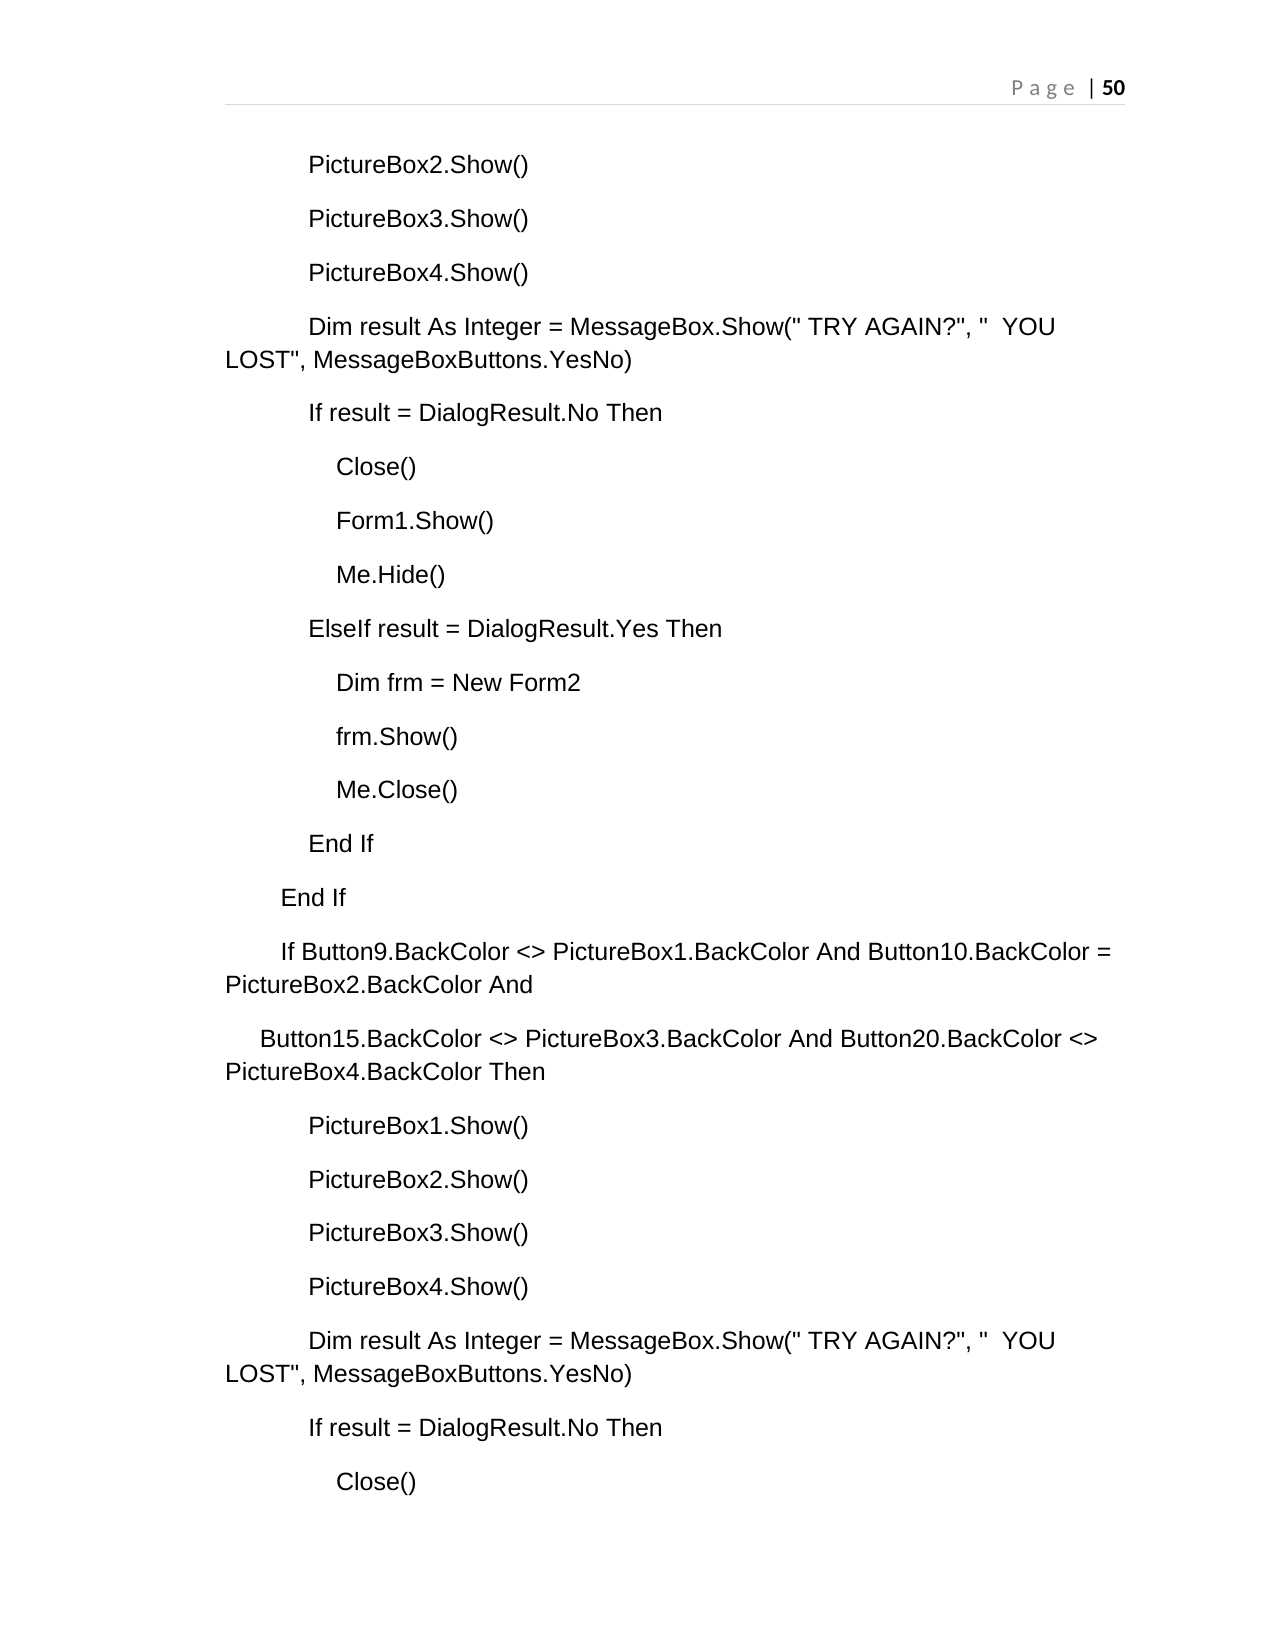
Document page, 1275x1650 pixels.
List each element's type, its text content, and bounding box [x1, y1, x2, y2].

text PictureBox3.Show() [225, 204, 1125, 233]
text Close() [225, 452, 1125, 481]
text PictureBox1.Show() [225, 1111, 1125, 1139]
text If Button9.BackColor <> PictureBox1.BackColor And Button10.BackColor = PictureBox2.BackColor And [225, 937, 1125, 999]
text Dim result As Integer = MessageBox.Show(" TRY AGAIN?", " YOU LOST", MessageBoxButtons.YesNo) [225, 312, 1125, 373]
text If result = DialogResult.No Then [225, 1413, 1125, 1442]
text End If [225, 829, 1125, 858]
text Dim frm = New Form2 [225, 668, 1125, 696]
text PictureBox2.Show() [225, 1164, 1125, 1193]
text Close() [225, 1467, 1125, 1496]
text If result = DialogResult.No Then [225, 398, 1125, 427]
text Dim result As Integer = MessageBox.Show(" TRY AGAIN?", " YOU LOST", MessageBoxButtons.YesNo) [225, 1326, 1125, 1388]
text ElseIf result = DialogResult.Yes Then [225, 614, 1125, 643]
text End If [225, 883, 1125, 912]
text Form1.Show() [225, 506, 1125, 535]
text PictureBox4.Show() [225, 258, 1125, 286]
text Me.Close() [225, 775, 1125, 804]
text frm.Show() [225, 722, 1125, 750]
text PictureBox3.Show() [225, 1218, 1125, 1247]
text Button15.BackColor <> PictureBox3.BackColor And Button20.BackColor <> PictureBox4.BackColor Then [225, 1024, 1125, 1086]
text Me.Hide() [225, 560, 1125, 589]
text PictureBox2.Show() [225, 150, 1125, 179]
text PictureBox4.Show() [225, 1272, 1125, 1301]
